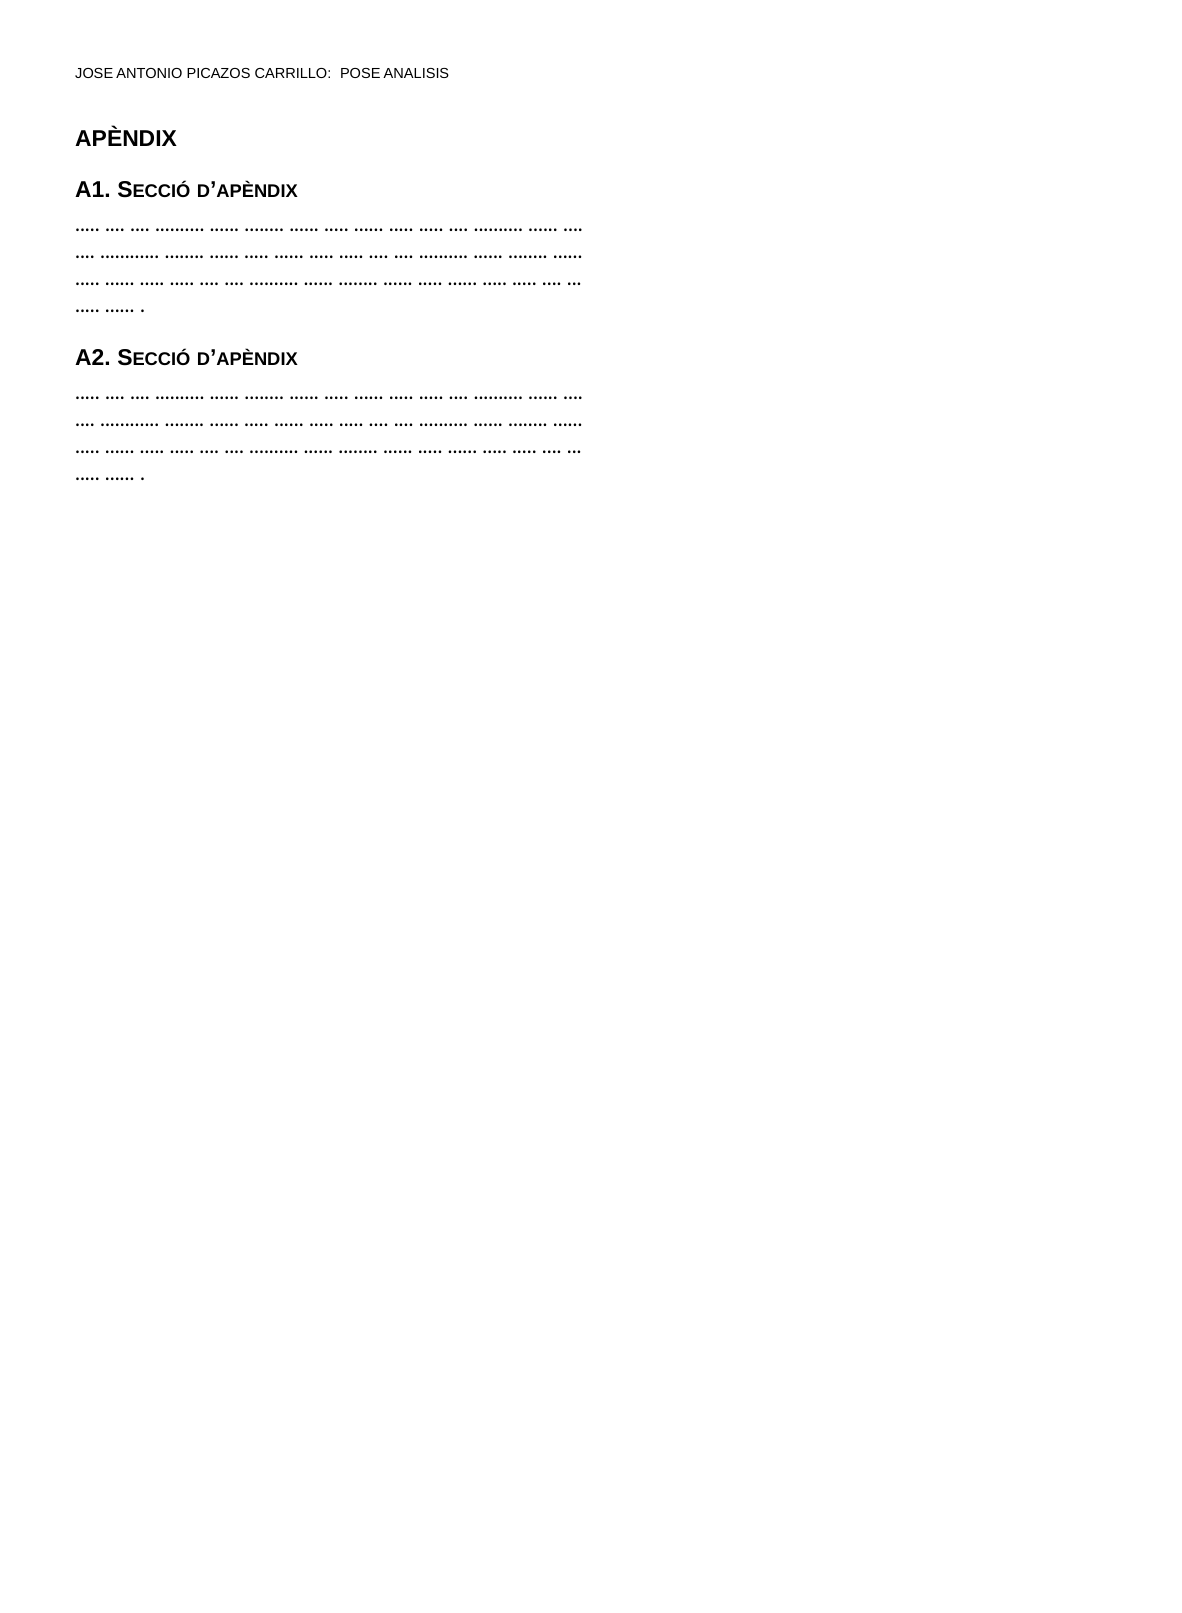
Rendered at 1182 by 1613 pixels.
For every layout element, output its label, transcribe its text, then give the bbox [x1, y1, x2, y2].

text A2. Secció d’apèndix [75, 343, 584, 370]
text A1. Secció d’apèndix [75, 176, 584, 202]
text ..... .... .... .......... ...... ........ ...... ..... ...... ..... ..... .... .......... ...... ........ ............ ........ ...... ..... ...... ..... ..... .... .... .......... ...... ........ ...... ..... ...... ..... ..... .... .... .......... ...... ........ ...... ..... ...... ..... ..... .... ........ ...... . [75, 211, 584, 318]
text ..... .... .... .......... ...... ........ ...... ..... ...... ..... ..... .... .......... ...... ........ ............ ........ ...... ..... ...... ..... ..... .... .... .......... ...... ........ ...... ..... ...... ..... ..... .... .... .......... ...... ........ ...... ..... ...... ..... ..... .... ........ ...... . [75, 378, 584, 486]
text APÈNDIX [75, 124, 584, 151]
